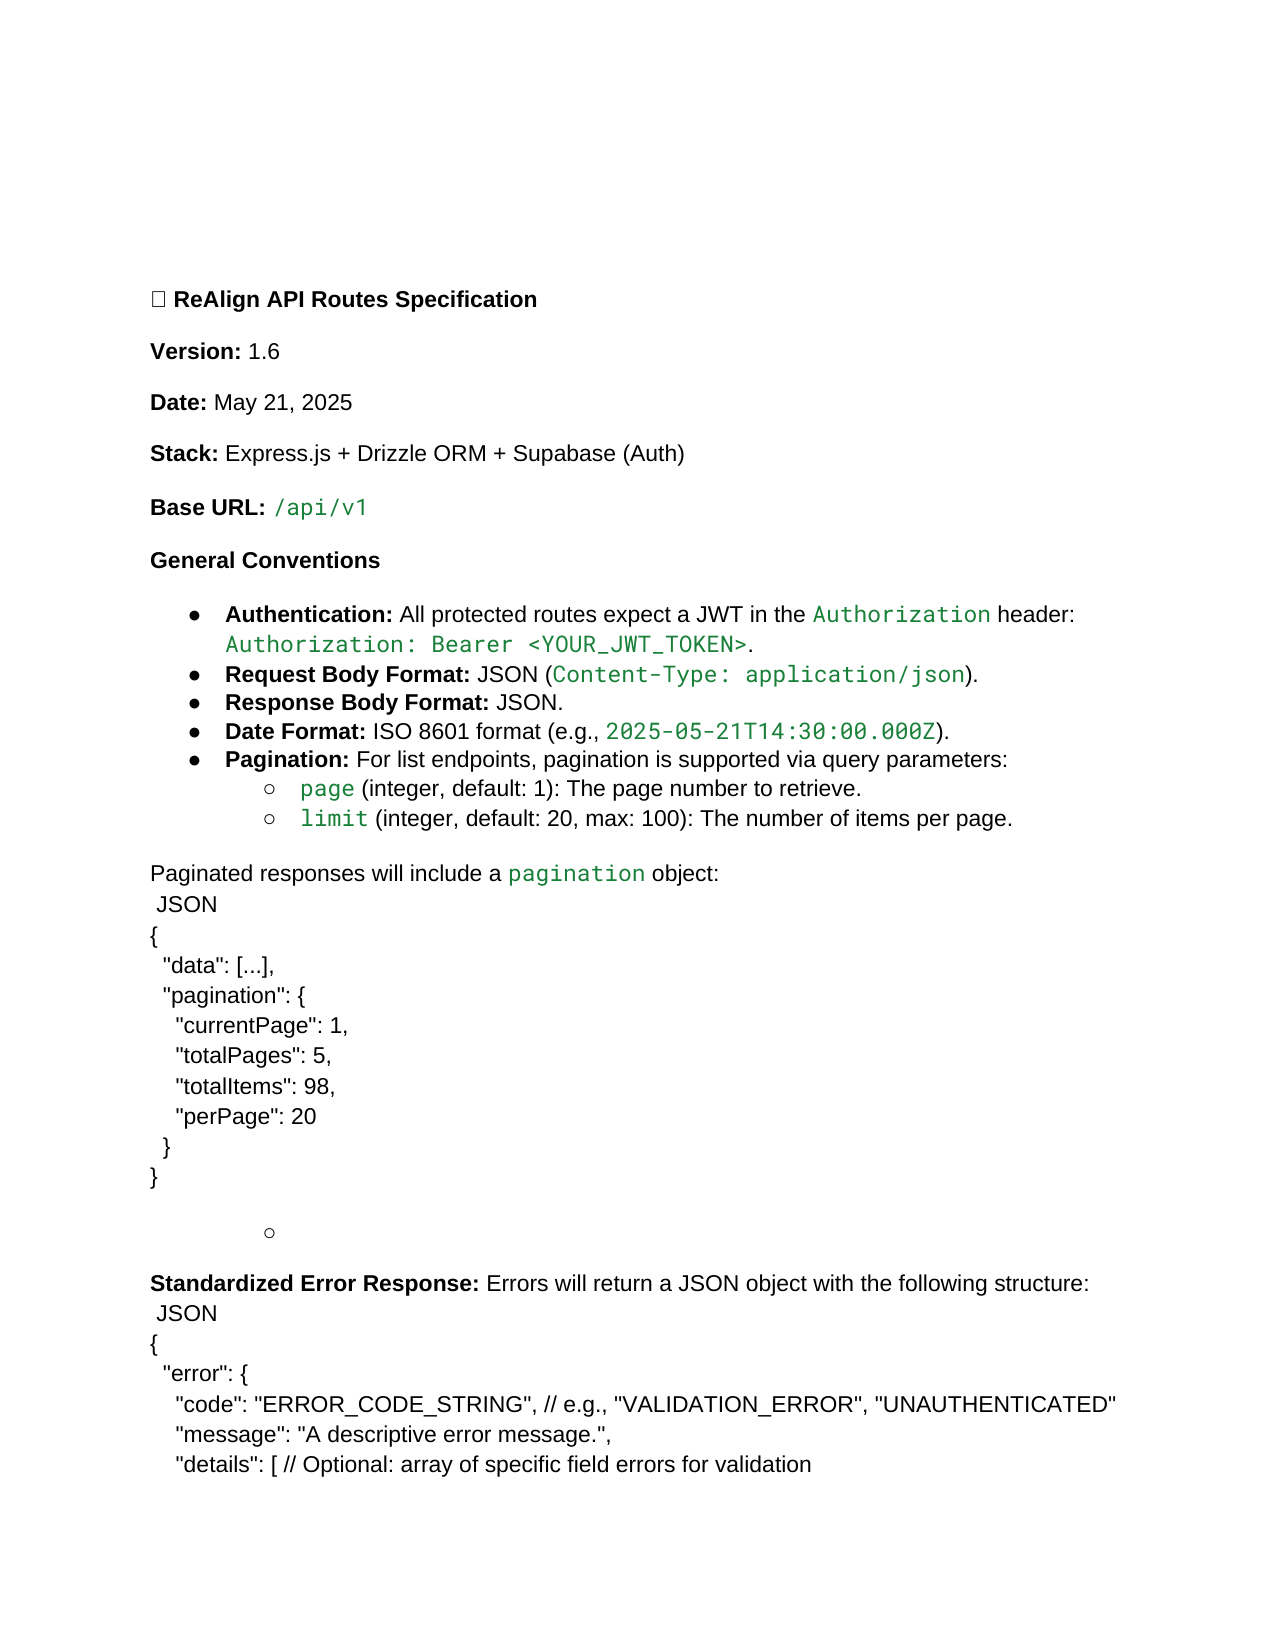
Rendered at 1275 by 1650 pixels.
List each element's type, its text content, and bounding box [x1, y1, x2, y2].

list Pagination: For list endpoints, pagination is supported via query parameters: [187, 746, 1125, 772]
text Paginated responses will include a pagination object: JSON { [150, 857, 1125, 948]
list Response Body Format: JSON. [187, 689, 1125, 715]
text "code": "ERROR_CODE_STRING", // e.g., "VALIDATION_ERROR", "UNAUTHENTICATED" [150, 1391, 1125, 1417]
list Request Body Format: JSON (Content-Type: application/json). [187, 659, 1125, 689]
list Date Format: ISO 8601 format (e.g., 2025-05-21T14:30:00.000Z). [187, 715, 1125, 746]
text } [150, 1163, 1125, 1189]
text "currentPage": 1, [150, 1012, 1125, 1038]
text "totalPages": 5, [150, 1042, 1125, 1069]
text General Conventions [150, 547, 1125, 573]
text "details": [ // Optional: array of specific field errors for validation [150, 1451, 1125, 1477]
text Date: May 21, 2025 [150, 389, 1125, 415]
text "data": [...], [150, 952, 1125, 978]
list Authentication: All protected routes expect a JWT in the Authorization header: Authorization: Bearer <YOUR_JWT_TOKEN>. [187, 598, 1125, 659]
text Base URL: /api/v1 [150, 492, 1125, 522]
text "error": { [150, 1360, 1125, 1387]
text Standardized Error Response: Errors will return a JSON object with the following structure: JSON { [150, 1270, 1125, 1357]
text Stack: Express.js + Drizzle ORM + Supabase (Auth) [150, 440, 1125, 467]
text Version: 1.6 [150, 338, 1125, 364]
text "pagination": { [150, 982, 1125, 1008]
list limit (integer, default: 20, max: 100): The number of items per page. [262, 802, 1125, 832]
text "totalItems": 98, [150, 1073, 1125, 1099]
text "message": "A descriptive error message.", [150, 1421, 1125, 1447]
text "perPage": 20 [150, 1103, 1125, 1129]
list page (integer, default: 1): The page number to retrieve. [262, 772, 1125, 802]
text 🔌 ReAlign API Routes Specification [150, 286, 1125, 313]
text } [150, 1133, 1125, 1159]
